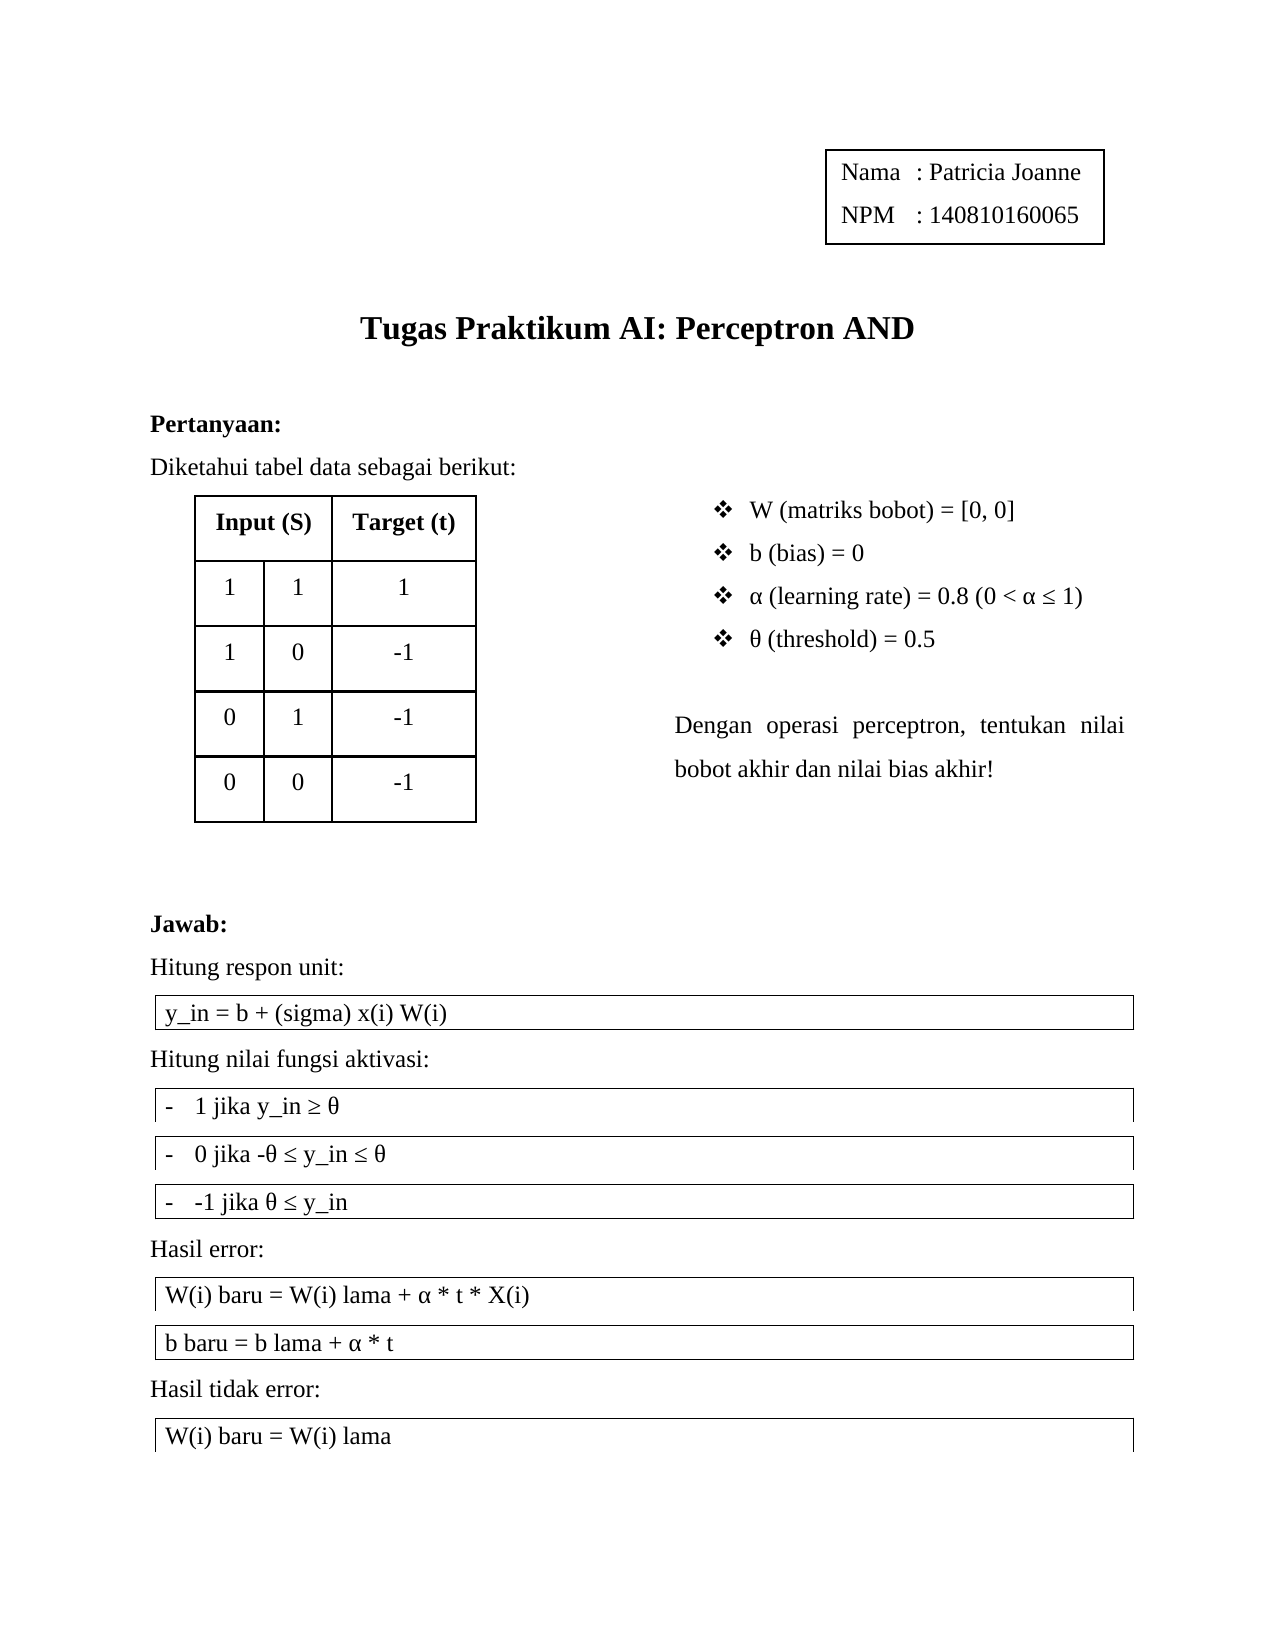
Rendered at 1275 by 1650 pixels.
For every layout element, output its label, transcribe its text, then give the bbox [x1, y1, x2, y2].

text Jawab: [150, 909, 1125, 938]
text Hitung respon unit: [150, 952, 1125, 981]
table_cell 1 [196, 562, 263, 625]
text Dengan operasi perceptron, tentukan nilai bobot akhir dan nilai bias akhir! [674, 711, 1125, 782]
list 1 jika y_in ≥ θ [156, 1089, 1133, 1122]
table_cell -1 [333, 627, 475, 690]
table_cell -1 [333, 758, 475, 821]
table_cell 1 [196, 627, 263, 690]
table_cell 0 [196, 693, 263, 755]
list α (learning rate) = 0.8 (0 < α ≤ 1) [712, 581, 1125, 610]
text y_in = b + (sigma) x(i) W(i) [156, 996, 1133, 1029]
text Diketahui tabel data sebagai berikut: [150, 452, 1125, 481]
table_cell 1 [265, 562, 331, 625]
text b baru = b lama + α * t [156, 1326, 1133, 1359]
text Hasil error: [150, 1234, 1125, 1262]
text W(i) baru = W(i) lama [156, 1419, 1133, 1452]
table_header Target (t) [333, 497, 475, 560]
text W(i) baru = W(i) lama + α * t * X(i) [156, 1278, 1133, 1311]
table_cell 0 [265, 758, 331, 821]
list b (bias) = 0 [712, 538, 1125, 567]
table_header Input (S) [196, 497, 331, 560]
table_cell 0 [196, 758, 263, 821]
text Pertanyaan: [150, 409, 1125, 437]
table_cell 1 [265, 693, 331, 755]
text Hasil tidak error: [150, 1374, 1125, 1403]
text Tugas Praktikum AI: Perceptron AND [150, 308, 1125, 346]
list W (matriks bobot) = [0, 0] [712, 495, 1125, 524]
table_cell 1 [333, 562, 475, 625]
table_cell 0 [265, 627, 331, 690]
list -1 jika θ ≤ y_in [156, 1185, 1133, 1218]
text Hitung nilai fungsi aktivasi: [150, 1044, 1125, 1073]
list θ (threshold) = 0.5 [712, 624, 1125, 653]
list 0 jika -θ ≤ y_in ≤ θ [156, 1137, 1133, 1170]
table_cell -1 [333, 693, 475, 755]
